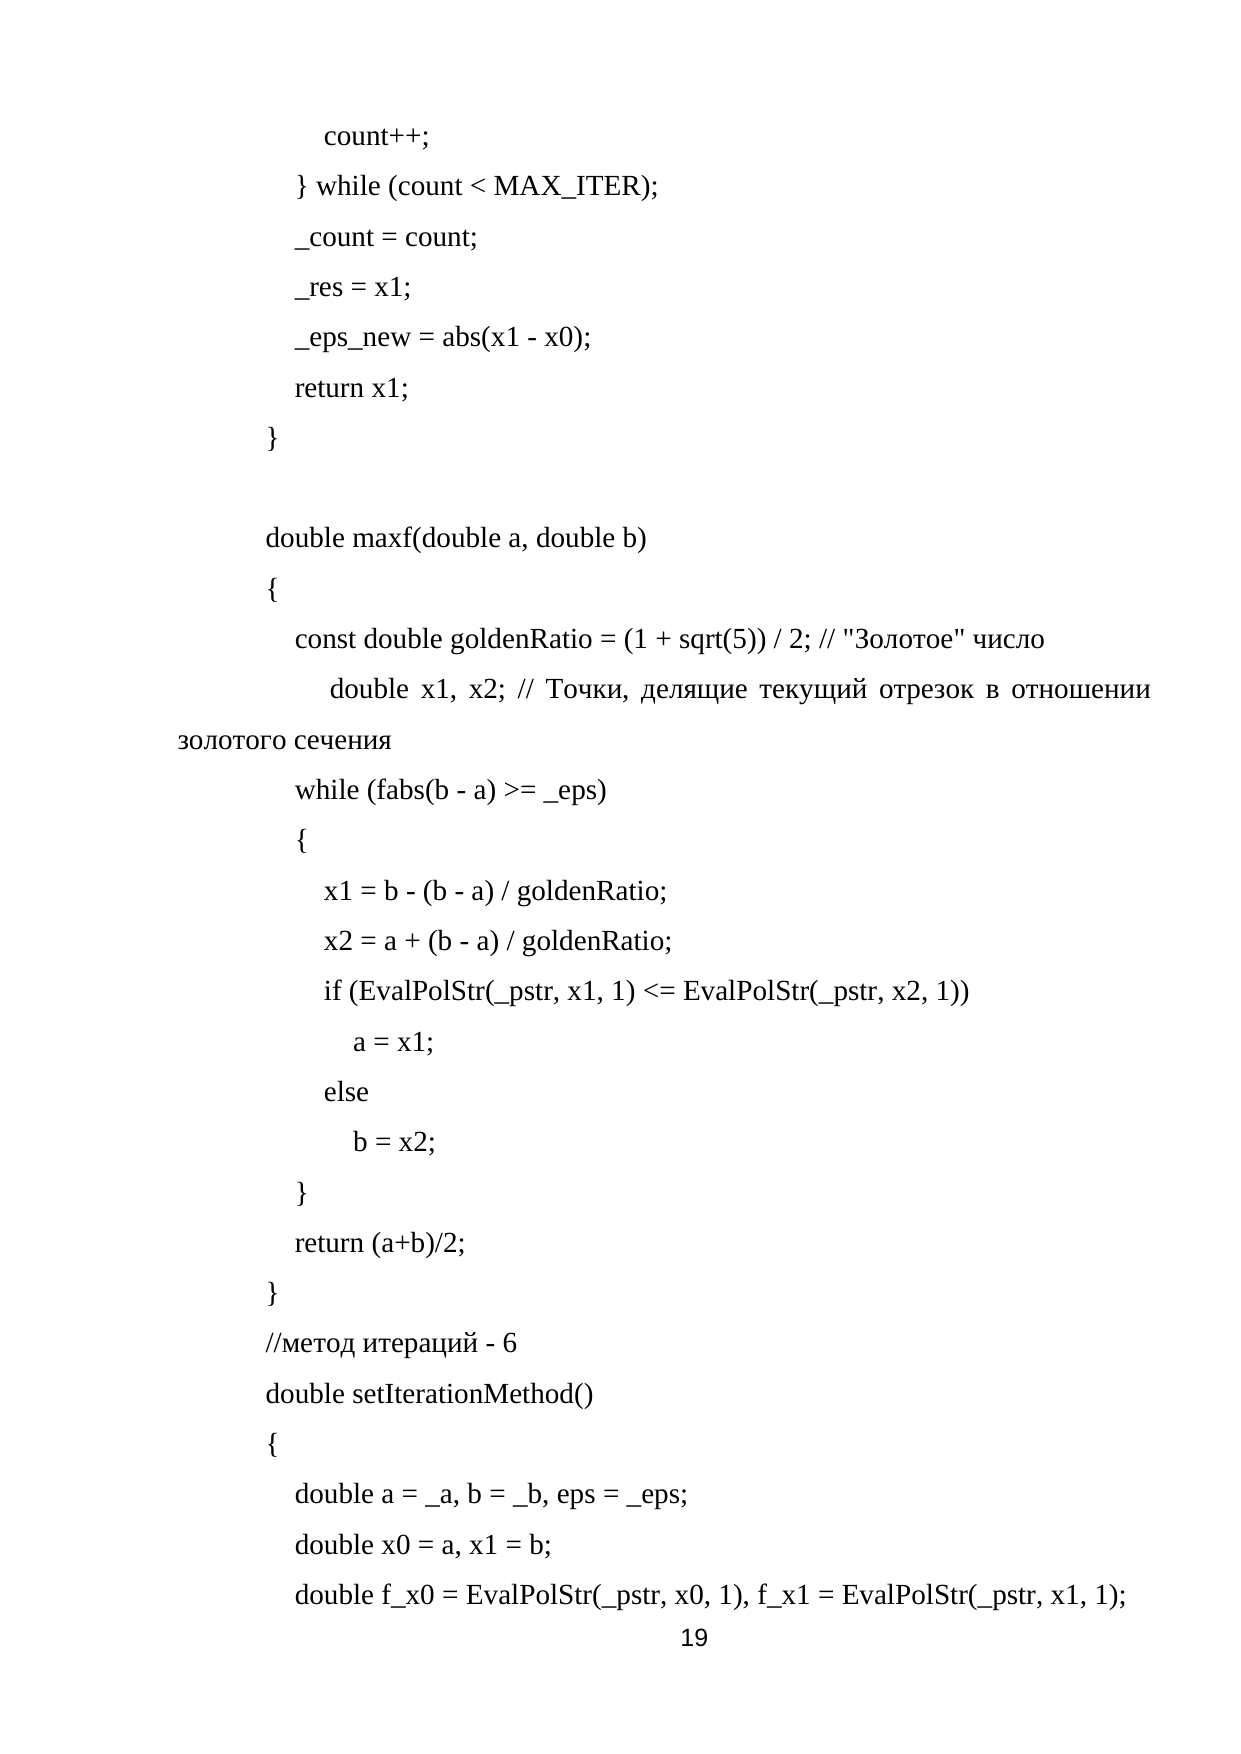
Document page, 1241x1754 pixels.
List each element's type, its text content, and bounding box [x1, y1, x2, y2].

text a = x1; [177, 1024, 1152, 1057]
text } [177, 420, 1152, 453]
text { [177, 571, 1152, 604]
text double setIterationMethod() [177, 1376, 1152, 1409]
text return x1; [177, 370, 1152, 403]
text count++; [177, 118, 1152, 152]
text else [177, 1074, 1152, 1108]
text double x0 = a, x1 = b; [177, 1527, 1152, 1560]
text _count = count; [177, 219, 1152, 252]
text //метод итераций - 6 [177, 1326, 1152, 1359]
text b = x2; [177, 1124, 1152, 1158]
text return (a+b)/2; [177, 1225, 1152, 1258]
text } [177, 1275, 1152, 1309]
text if (EvalPolStr(_pstr, x1, 1) <= EvalPolStr(_pstr, x2, 1)) [177, 973, 1152, 1007]
text x2 = a + (b - a) / goldenRatio; [177, 923, 1152, 957]
text _res = x1; [177, 269, 1152, 303]
text { [177, 1426, 1152, 1460]
text double f_x0 = EvalPolStr(_pstr, x0, 1), f_x1 = EvalPolStr(_pstr, x1, 1); [177, 1577, 1152, 1611]
text } while (count < MAX_ITER); [177, 168, 1152, 202]
text while (fabs(b - a) >= _eps) [177, 772, 1152, 806]
text double maxf(double a, double b) [177, 521, 1152, 554]
text const double goldenRatio = (1 + sqrt(5)) / 2; // "Золотое" число [177, 621, 1152, 655]
text double x1, x2; // Точки, делящие текущий отрезок в отношении золотого сечения [177, 672, 1152, 755]
text x1 = b - (b - a) / goldenRatio; [177, 873, 1152, 906]
text _eps_new = abs(x1 - x0); [177, 319, 1152, 353]
text { [177, 822, 1152, 856]
text } [177, 1175, 1152, 1208]
text double a = _a, b = _b, eps = _eps; [177, 1477, 1152, 1510]
